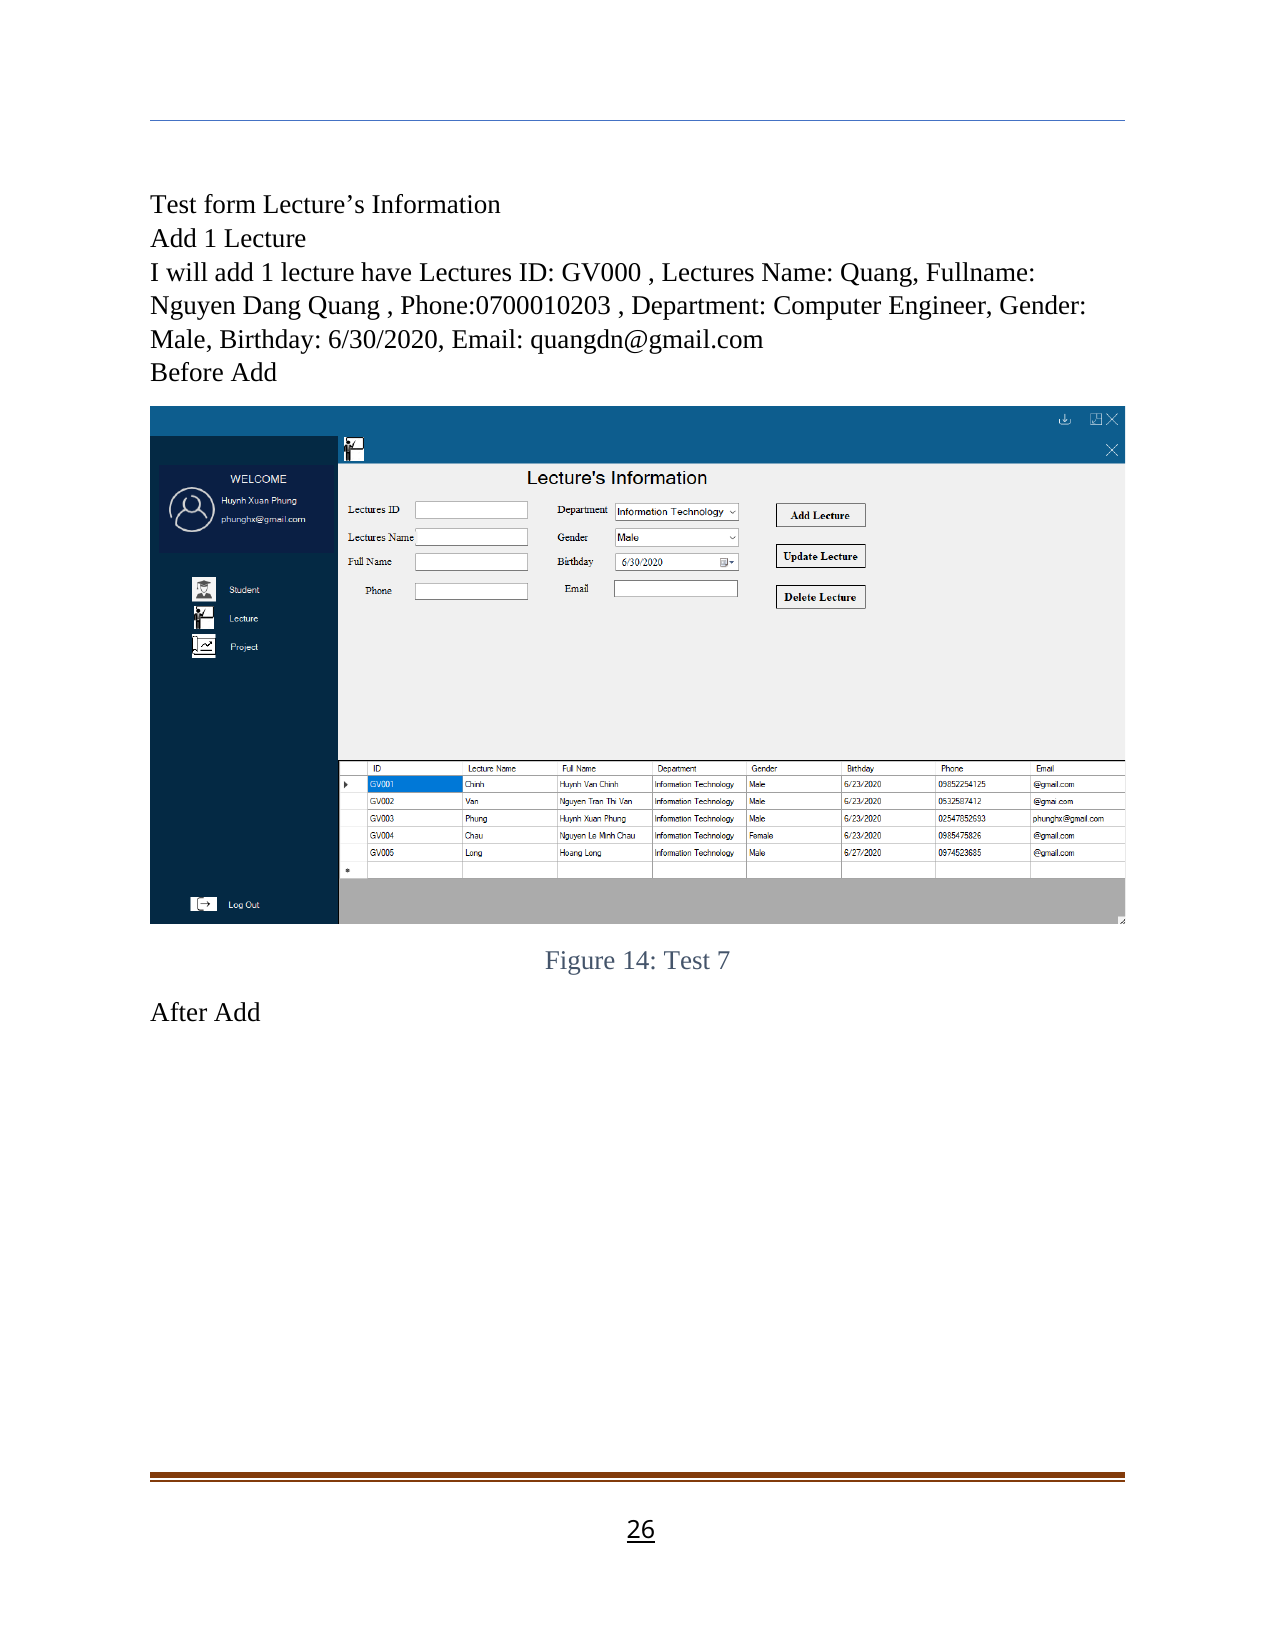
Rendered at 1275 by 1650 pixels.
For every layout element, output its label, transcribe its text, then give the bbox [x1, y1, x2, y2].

picture [150, 406, 1125, 924]
text After Add [150, 996, 1125, 1027]
text Figure 14: Test 7 [150, 944, 1125, 975]
